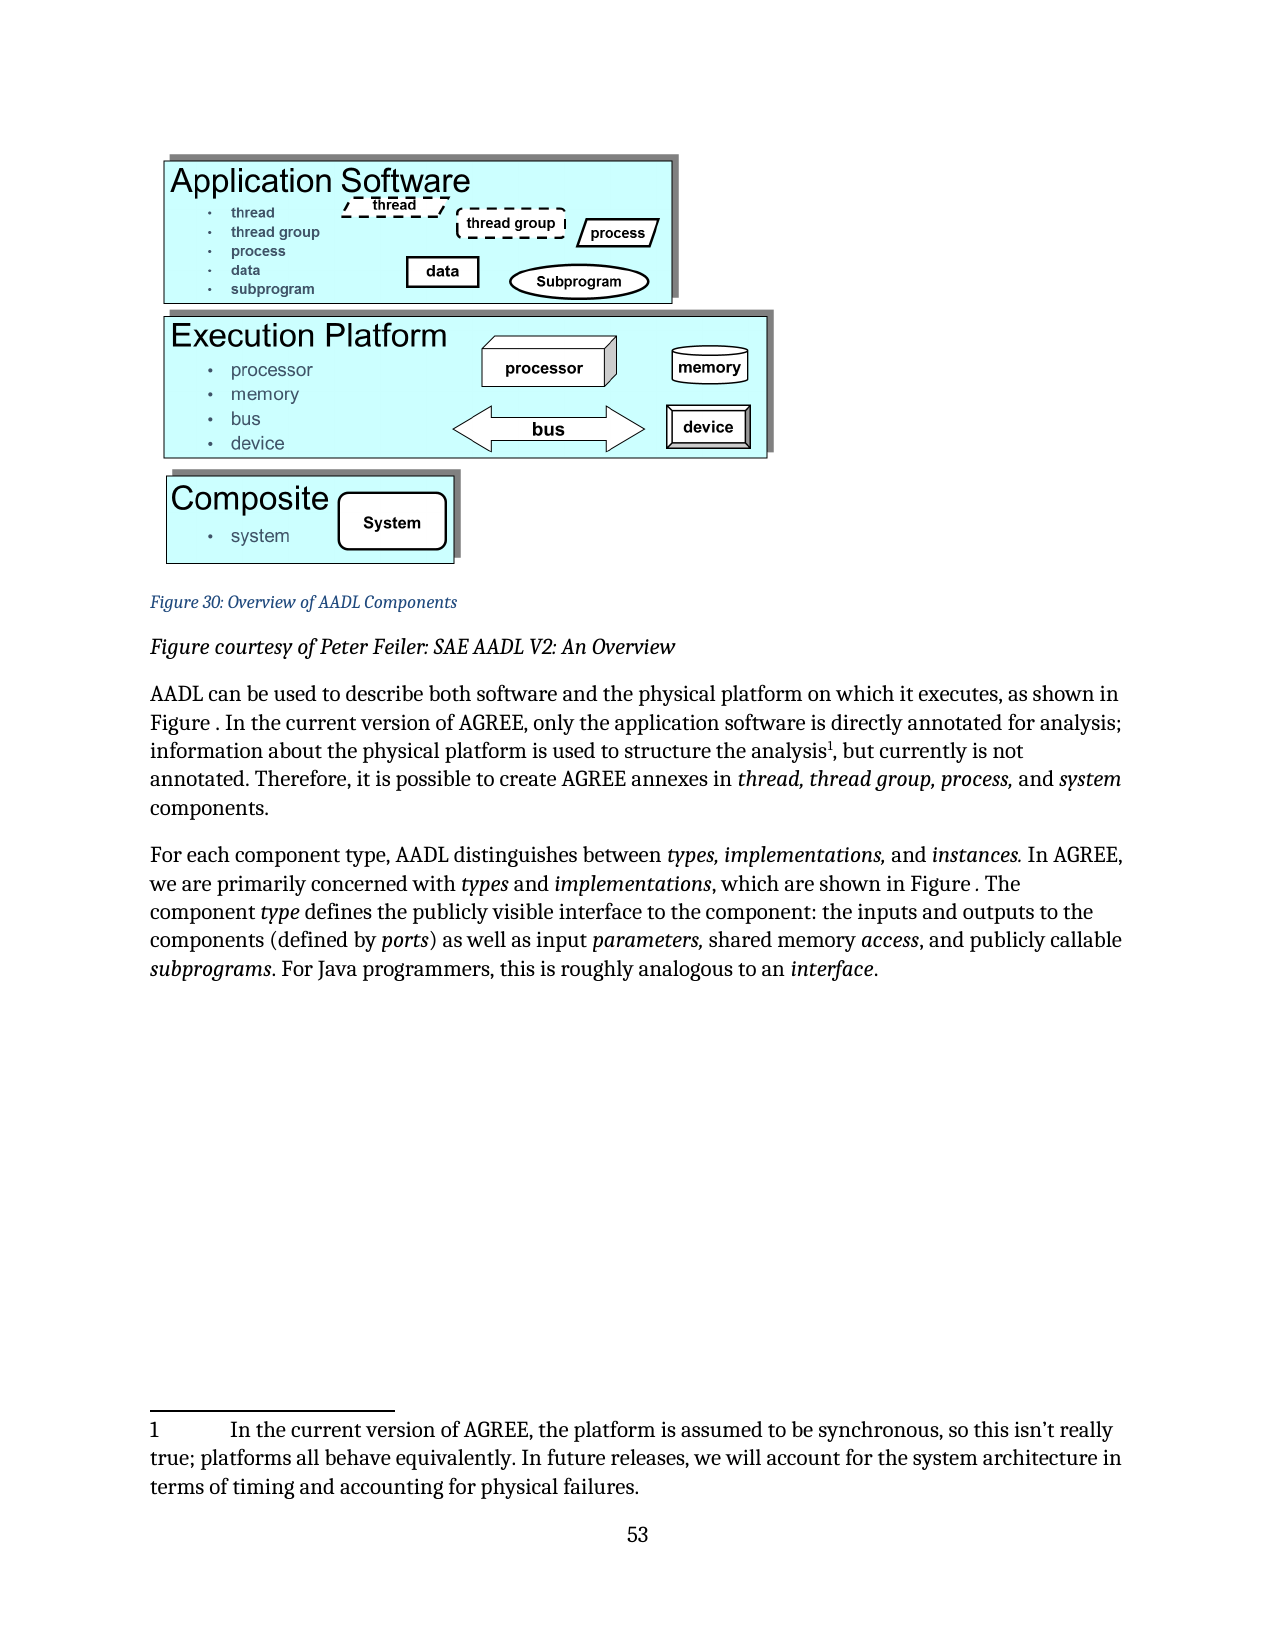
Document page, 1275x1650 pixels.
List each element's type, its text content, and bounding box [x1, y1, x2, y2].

text AADL can be used to describe both software and the physical platform on which it executes, as shown in Figure 30. In the current version of AGREE, only the application software is directly annotated for analysis; information about the physical platform is used to structure the analysis, but currently is not annotated. Therefore, it is possible to create AGREE annexes in thread, thread group, process, and system components. [150, 681, 1125, 821]
text For each component type, AADL distinguishes between types, implementations, and instances. In AGREE, we are primarily concerned with types and implementations, which are shown in Figure 31. The component type defines the publicly visible interface to the component: the inputs and outputs to the components (defined by ports) as well as input parameters, shared memory access, and publicly callable subprograms. For Java programmers, this is roughly analogous to an interface. [150, 842, 1125, 982]
picture [150, 150, 795, 573]
text Figure 30: Overview of AADL Components [150, 591, 1125, 613]
text Figure courtesy of Peter Feiler: SAE AADL V2: An Overview [150, 634, 1125, 660]
